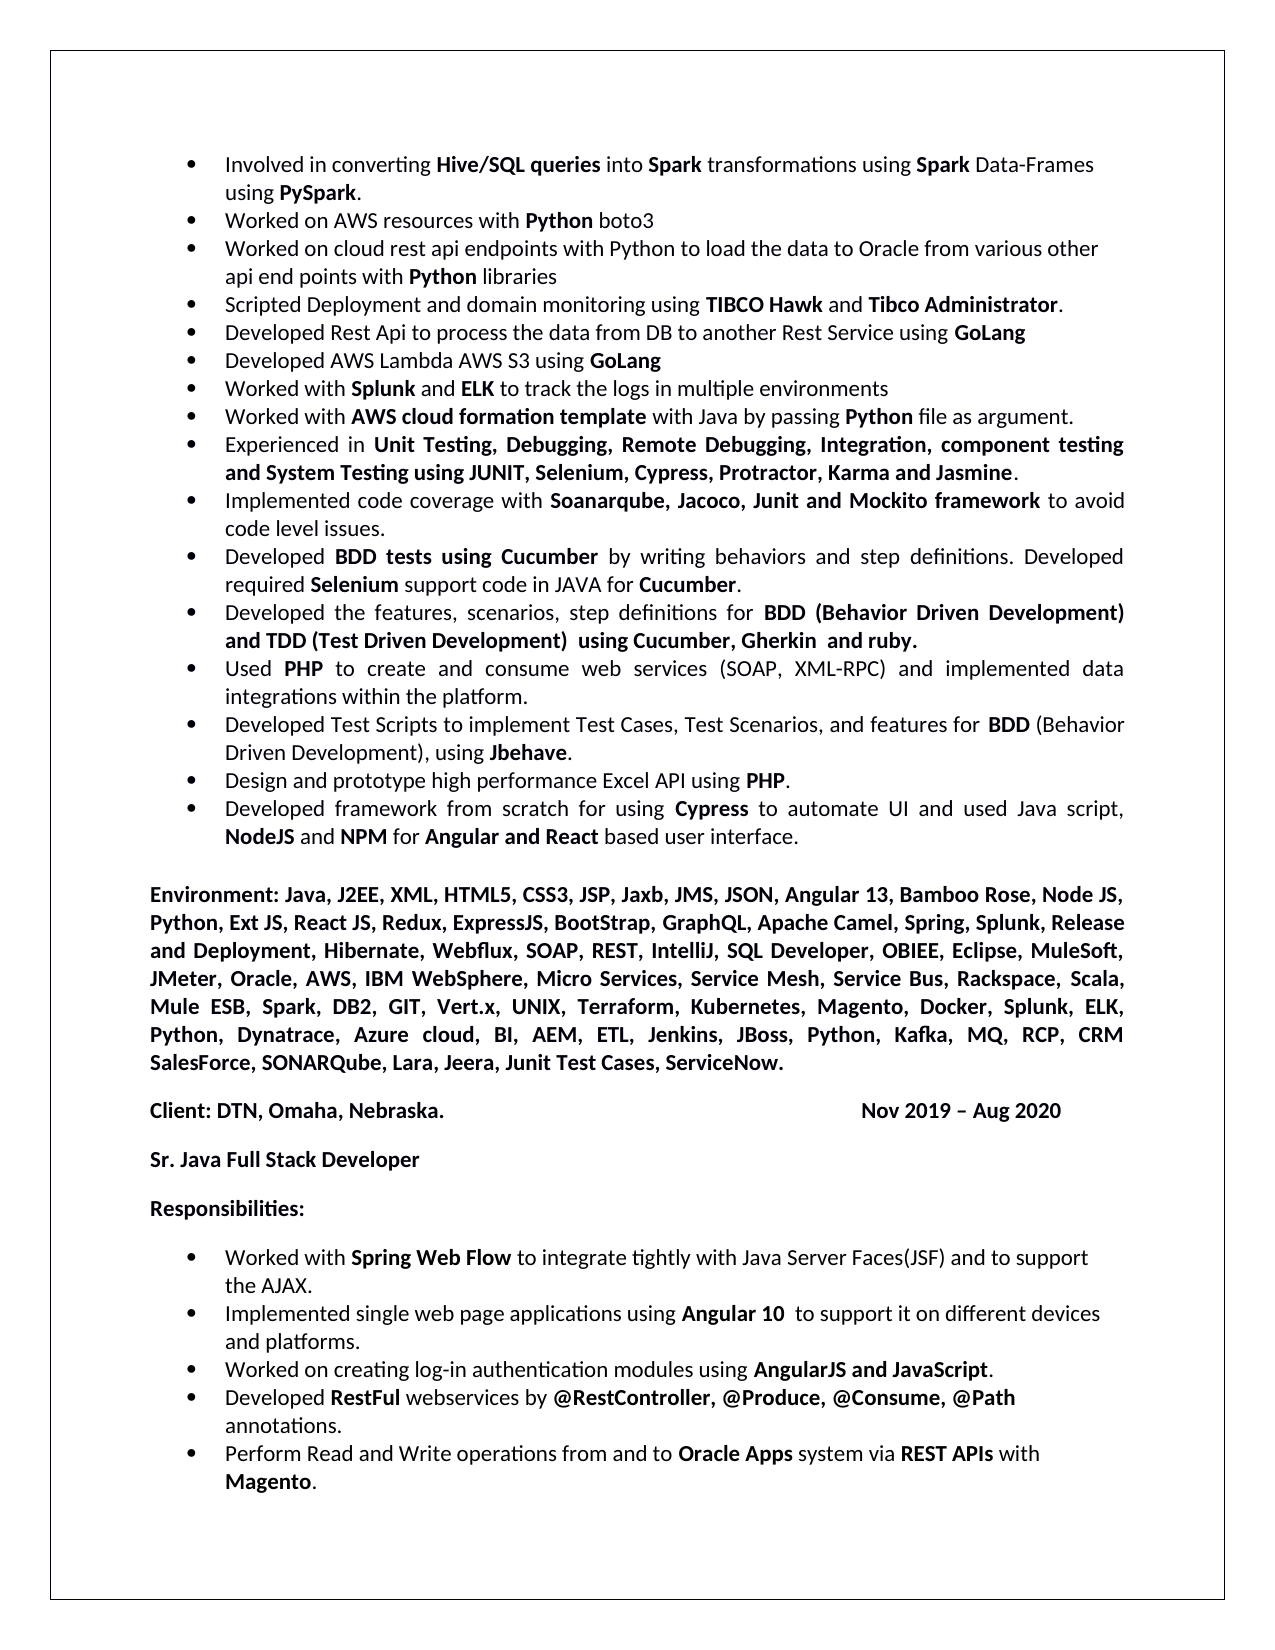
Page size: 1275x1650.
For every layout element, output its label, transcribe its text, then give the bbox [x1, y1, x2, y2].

list Design and prototype high performance Excel API using PHP. [187, 766, 1125, 794]
list Implemented single web page applications using Angular 10 to support it on different devices and platforms. [187, 1299, 1125, 1355]
list Worked with Spring Web Flow to integrate tightly with Java Server Faces(JSF) and to support the AJAX. [187, 1243, 1125, 1299]
list Perform Read and Write operations from and to Oracle Apps system via REST APIs with Magento. [187, 1439, 1125, 1495]
text Responsibilities: [150, 1194, 1125, 1222]
list Implemented code coverage with Soanarqube, Jacoco, Junit and Mockito framework to avoid code level issues. [187, 486, 1125, 542]
list Worked with AWS cloud formation template with Java by passing Python file as argument. [187, 402, 1125, 430]
list Worked on AWS resources with Python boto3 [187, 206, 1125, 234]
list Experienced in Unit Testing, Debugging, Remote Debugging, Integration, component testing and System Testing using JUNIT, Selenium, Cypress, Protractor, Karma and Jasmine. [187, 430, 1125, 486]
list Developed framework from scratch for using Cypress to automate UI and used Java script, NodeJS and NPM for Angular and React based user interface. [187, 794, 1125, 851]
list Worked with Splunk and ELK to track the logs in multiple environments [187, 374, 1125, 402]
list Developed AWS Lambda AWS S3 using GoLang [187, 346, 1125, 374]
list Developed Rest Api to process the data from DB to another Rest Service using GoLang [187, 318, 1125, 346]
list Developed Test Scripts to implement Test Cases, Test Scenarios, and features for BDD (Behavior Driven Development), using Jbehave. [187, 710, 1125, 766]
text Client: DTN, Omaha, Nebraska. Nov 2019 – Aug 2020 [150, 1097, 1125, 1125]
list Involved in converting Hive/SQL queries into Spark transformations using Spark Data-Frames using PySpark. [187, 150, 1125, 206]
text Sr. Java Full Stack Developer [150, 1146, 1125, 1173]
list Used PHP to create and consume web services (SOAP, XML-RPC) and implemented data integrations within the platform. [187, 654, 1125, 710]
list Developed the features, scenarios, step definitions for BDD (Behavior Driven Development) and TDD (Test Driven Development) using Cucumber, Gherkin and ruby. [187, 598, 1125, 654]
list Scripted Deployment and domain monitoring using TIBCO Hawk and Tibco Administrator. [187, 290, 1125, 318]
list Developed BDD tests using Cucumber by writing behaviors and step definitions. Developed required Selenium support code in JAVA for Cucumber. [187, 542, 1125, 598]
list Developed RestFul webservices by @RestController, @Produce, @Consume, @Path annotations. [187, 1383, 1125, 1439]
text Environment: Java, J2EE, XML, HTML5, CSS3, JSP, Jaxb, JMS, JSON, Angular 13, Bamboo Rose, Node JS, Python, Ext JS, React JS, Redux, ExpressJS, BootStrap, GraphQL, Apache Camel, Spring, Splunk, Release and Deployment, Hibernate, Webflux, SOAP, REST, IntelliJ, SQL Developer, OBIEE, Eclipse, MuleSoft, JMeter, Oracle, AWS, IBM WebSphere, Micro Services, Service Mesh, Service Bus, Rackspace, Scala, Mule ESB, Spark, DB2, GIT, Vert.x, UNIX, Terraform, Kubernetes, Magento, Docker, Splunk, ELK, Python, Dynatrace, Azure cloud, BI, AEM, ETL, Jenkins, JBoss, Python, Kafka, MQ, RCP, CRM SalesForce, SONARQube, Lara, Jeera, Junit Test Cases, ServiceNow. [150, 880, 1125, 1076]
list Worked on cloud rest api endpoints with Python to load the data to Oracle from various other api end points with Python libraries [187, 234, 1125, 290]
list Worked on creating log-in authentication modules using AngularJS and JavaScript. [187, 1355, 1125, 1383]
